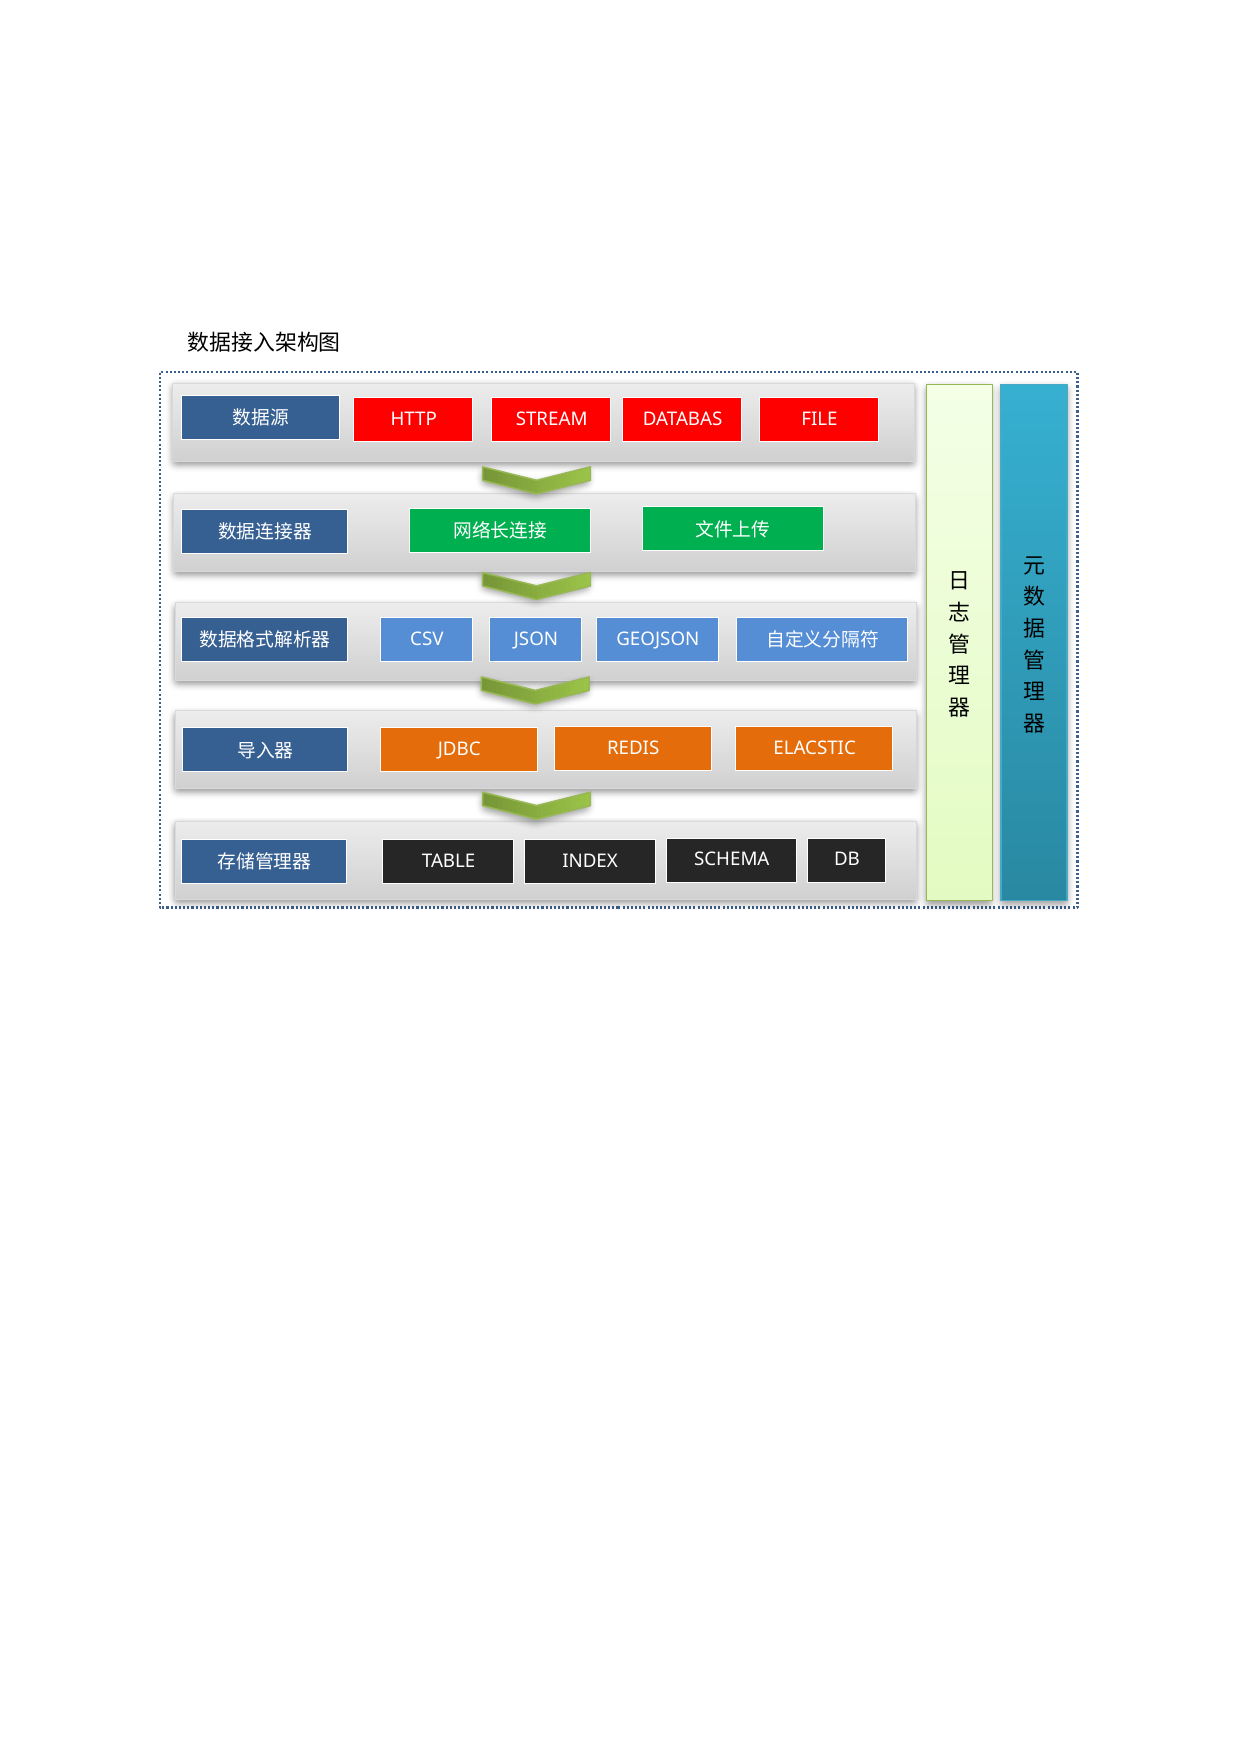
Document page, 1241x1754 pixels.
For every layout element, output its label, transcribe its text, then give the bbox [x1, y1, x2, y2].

text 数据接入架构图 [187, 324, 1053, 357]
